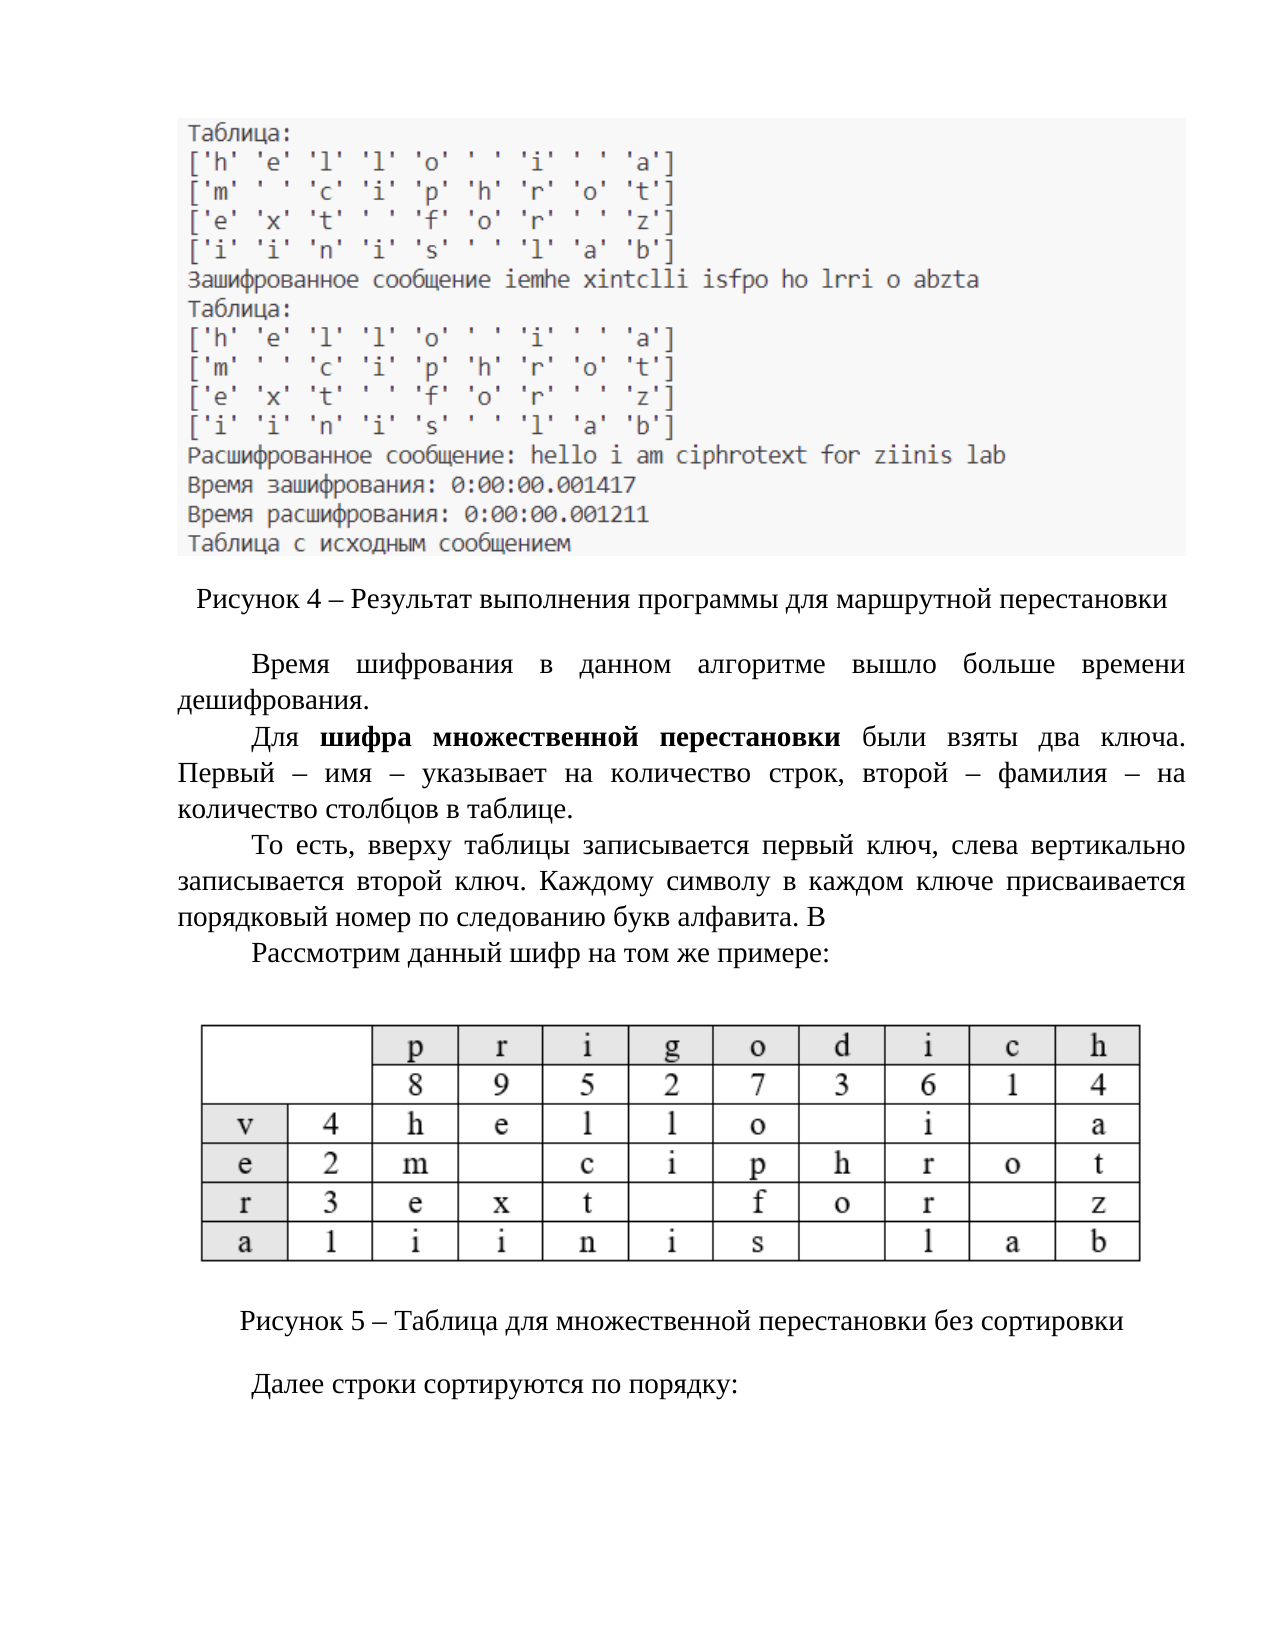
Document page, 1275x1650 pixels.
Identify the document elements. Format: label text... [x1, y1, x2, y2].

picture [181, 1000, 1183, 1276]
text Далее строки сортируются по порядку: [177, 1366, 1186, 1399]
text Рассмотрим данный шифр на том же примере: [177, 936, 1186, 969]
text То есть, вверху таблицы записывается первый ключ, слева вертикально записывается второй ключ. Каждому символу в каждом ключе присваивается порядковый номер по следованию букв алфавита. В [177, 827, 1186, 933]
text Рисунок 4 – Результат выполнения программы для маршрутной перестановки [177, 581, 1186, 614]
text Рисунок 5 – Таблица для множественной перестановки без сортировки [177, 1303, 1186, 1337]
text Время шифрования в данном алгоритме вышло больше времени дешифрования. [177, 646, 1186, 716]
picture [177, 118, 1187, 556]
text Для шифра множественной перестановки были взяты два ключа. Первый – имя – указывает на количество строк, второй – фамилия – на количество столбцов в таблице. [177, 719, 1186, 824]
